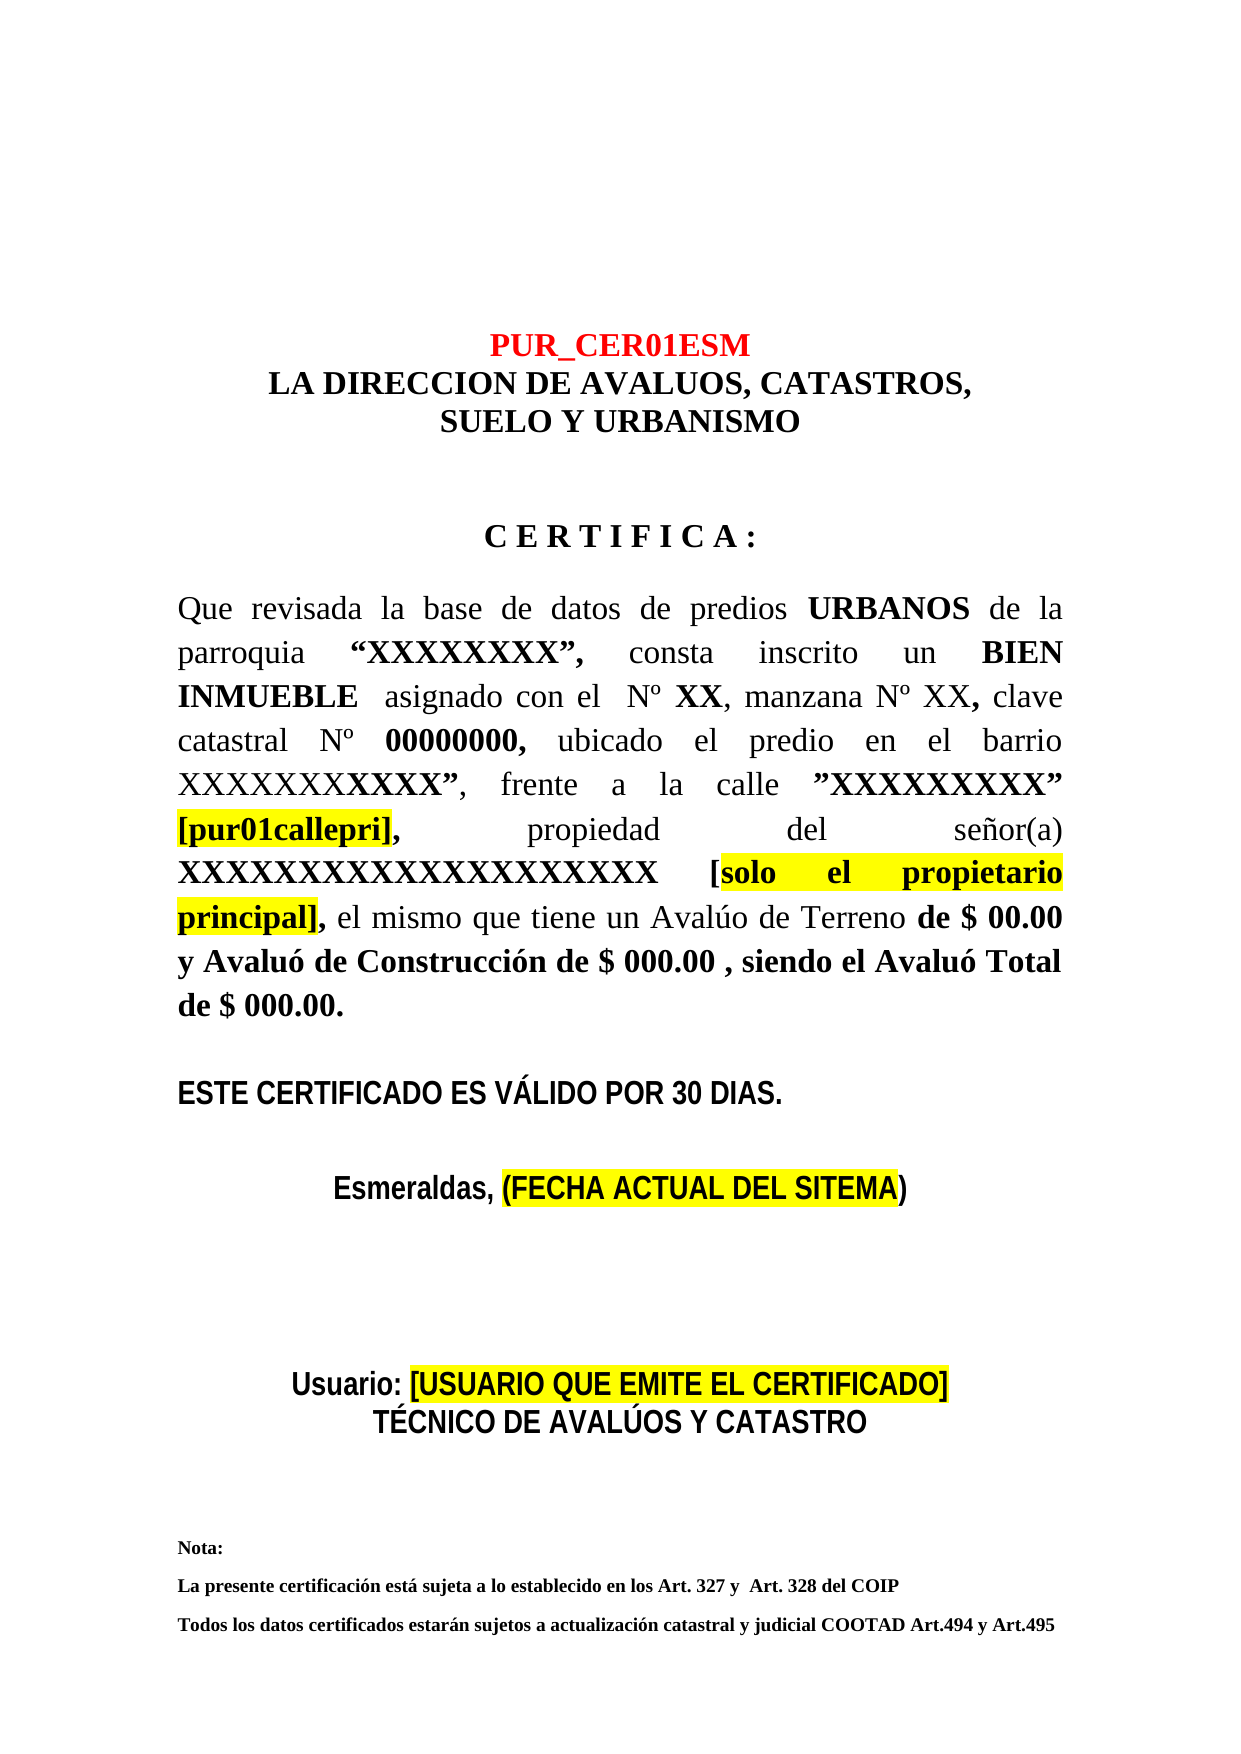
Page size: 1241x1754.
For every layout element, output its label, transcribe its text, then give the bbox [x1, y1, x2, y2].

text SUELO Y URBANISMO [177, 402, 1063, 440]
text Que revisada la base de datos de predios URBANOS de la parroquia “XXXXXXXX”, consta inscrito un BIEN INMUEBLE asignado con el Nº XX, manzana Nº XX, clave catastral Nº 00000000, ubicado el predio en el barrio XXXXXXXXXXX”, frente a la calle ”XXXXXXXXX” [pur01callepri], propiedad del señor(a) XXXXXXXXXXXXXXXXXXXX [solo el propietario principal], el mismo que tiene un Avalúo de Terreno de $ 00.00 y Avaluó de Construcción de $ 000.00 , siendo el Avaluó Total de $ 000.00. [177, 588, 1063, 1023]
text LA DIRECCION DE AVALUOS, CATASTROS, [177, 363, 1063, 402]
text Usuario: [USUARIO QUE EMITE EL CERTIFICADO] [177, 1364, 1063, 1403]
text Esmeraldas, (FECHA ACTUAL DEL SITEMA) [177, 1169, 502, 1207]
text ESTE CERTIFICADO ES VÁLIDO POR 30 DIAS. [177, 1073, 1063, 1111]
text C E R T I F I C A : [177, 517, 1063, 555]
text Esmeraldas, (FECHA ACTUAL DEL SITEMA) [898, 1169, 1063, 1207]
text TÉCNICO DE AVALÚOS Y CATASTRO [177, 1403, 1063, 1441]
text PUR_CER01ESM [177, 325, 1063, 363]
